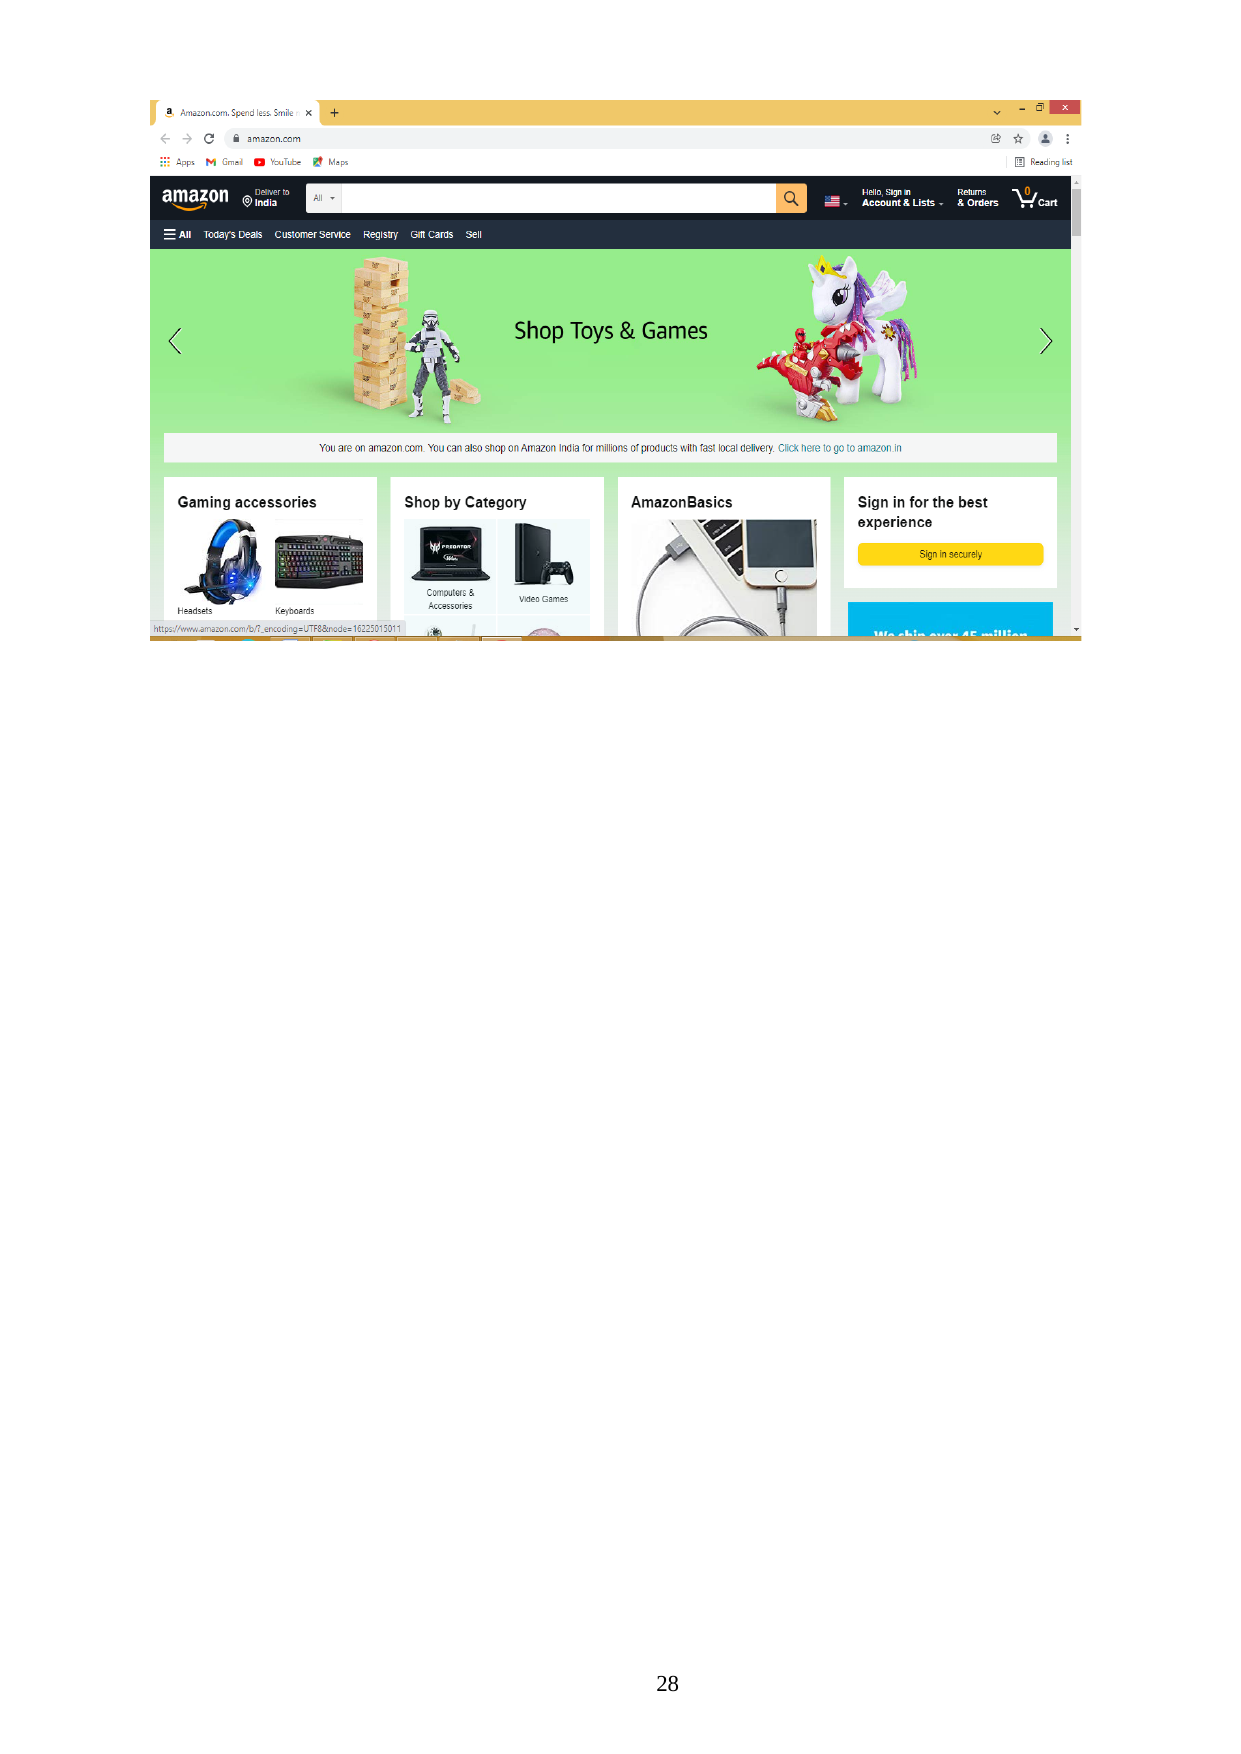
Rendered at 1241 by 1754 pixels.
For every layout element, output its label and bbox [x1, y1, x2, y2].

picture [150, 100, 1082, 641]
